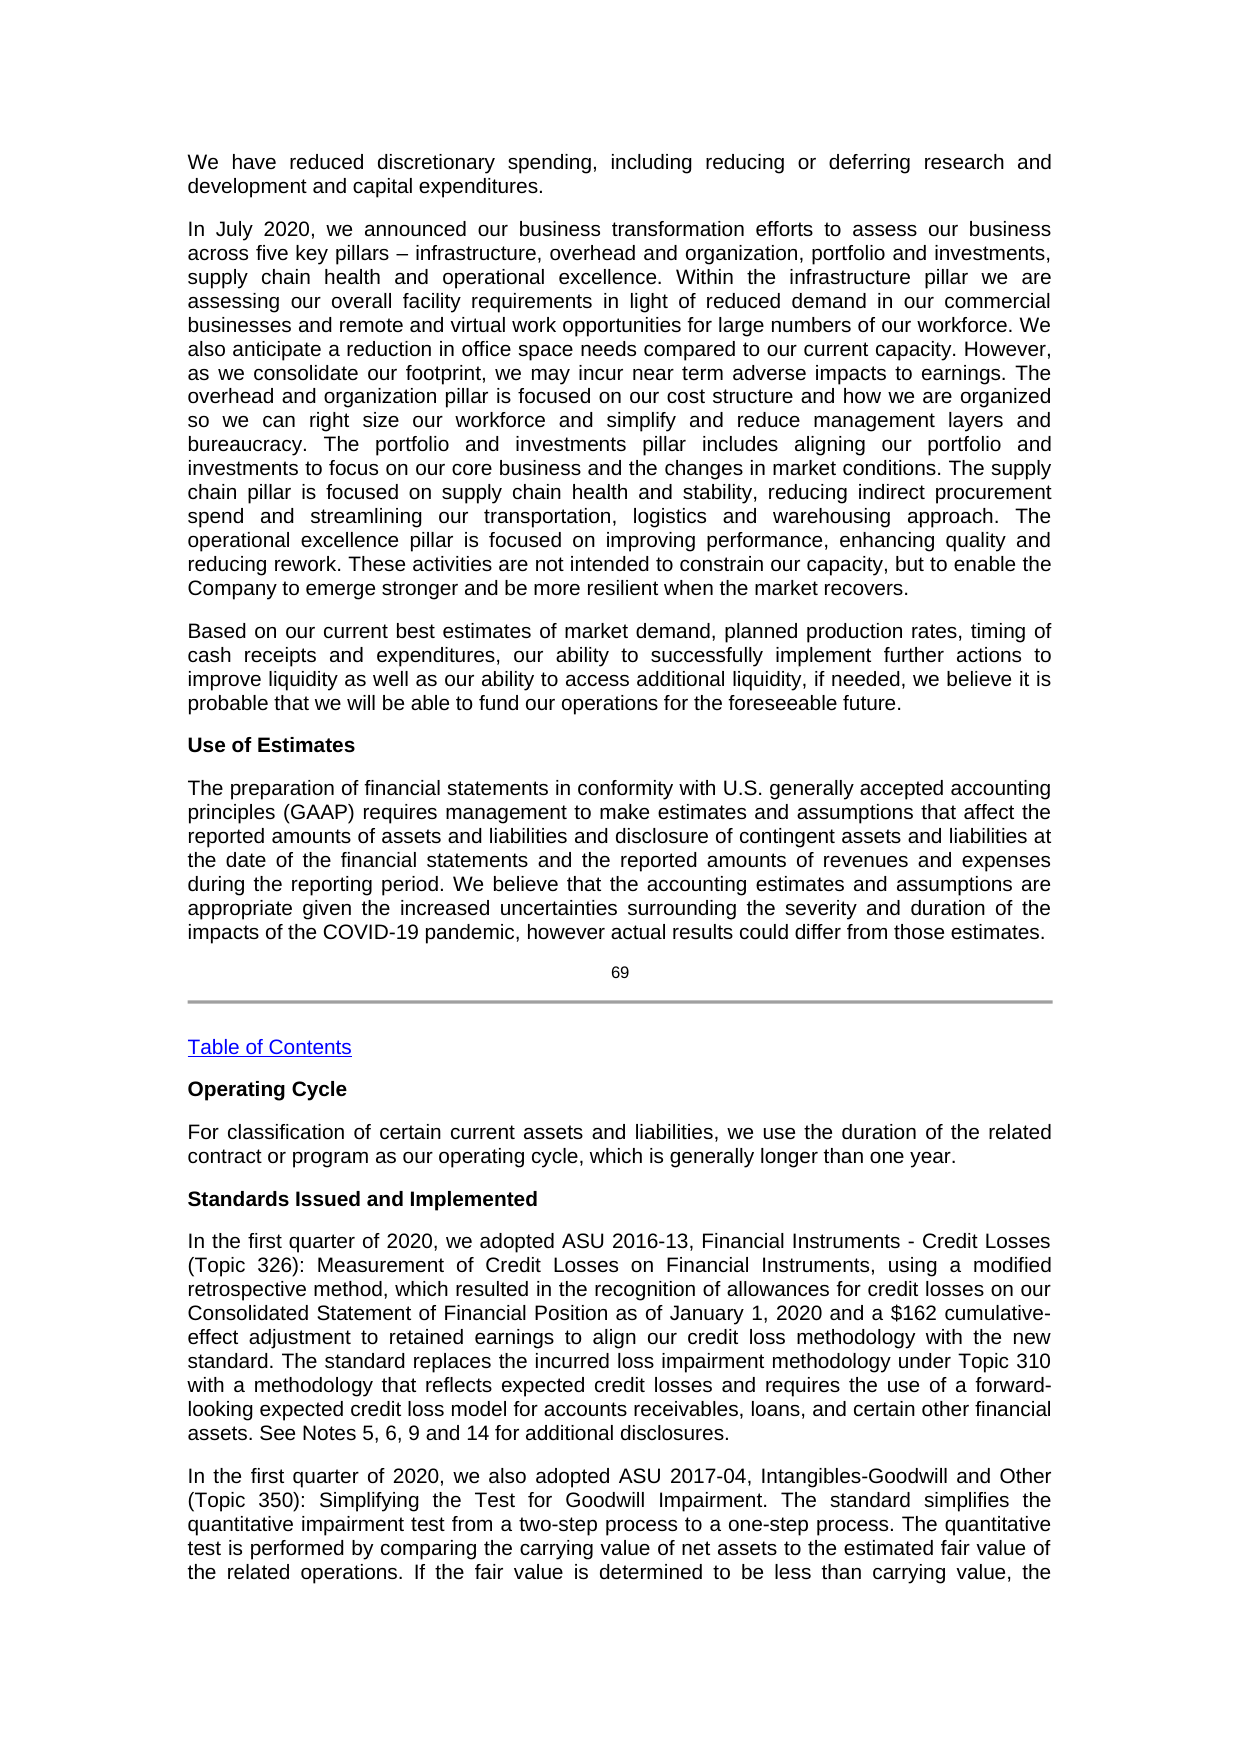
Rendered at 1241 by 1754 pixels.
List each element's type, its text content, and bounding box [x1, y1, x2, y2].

text Table of Contents [187, 1034, 1053, 1058]
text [187, 1464, 1053, 1583]
text Operating Cycle [187, 1077, 1053, 1101]
text In the first quarter of 2020, we adopted ASU 2016-13, Financial Instruments - Credit Losses (Topic 326): Measurement of Credit Losses on Financial Instruments, using a modified retrospective method, which resulted in the recognition of allowances for credit losses on our Consolidated Statement of Financial Position as of January 1, 2020 and a $162 cumulative-effect adjustment to retained earnings to align our credit loss methodology with the new standard. The standard replaces the incurred loss impairment methodology under Topic 310 with a methodology that reflects expected credit losses and requires the use of a forward-looking expected credit loss model for accounts receivables, loans, and certain other financial assets. See Notes 5, 6, 9 and 14 for additional disclosures. [187, 1229, 1053, 1445]
text In July 2020, we announced our business transformation efforts to assess our business across five key pillars – infrastructure, overhead and organization, portfolio and investments, supply chain health and operational excellence. Within the infrastructure pillar we are assessing our overall facility requirements in light of reduced demand in our commercial businesses and remote and virtual work opportunities for large numbers of our workforce. We also anticipate a reduction in office space needs compared to our current capacity. However, as we consolidate our footprint, we may incur near term adverse impacts to earnings. The overhead and organization pillar is focused on our cost structure and how we are organized so we can right size our workforce and simplify and reduce management layers and bureaucracy. The portfolio and investments pillar includes aligning our portfolio and investments to focus on our core business and the changes in market conditions. The supply chain pillar is focused on supply chain health and stability, reducing indirect procurement spend and streamlining our transportation, logistics and warehousing approach. The operational excellence pillar is focused on improving performance, enhancing quality and reducing rework. These activities are not intended to constrain our capacity, but to enable the Company to emerge stronger and be more resilient when the market recovers. [187, 217, 1053, 600]
text We have reduced discretionary spending, including reducing or deferring research and development and capital expenditures. [187, 150, 1053, 198]
text Use of Estimates [187, 733, 1053, 757]
text For classification of certain current assets and liabilities, we use the duration of the related contract or program as our operating cycle, which is generally longer than one year. [187, 1120, 1053, 1168]
text The preparation of financial statements in conformity with U.S. generally accepted accounting principles (GAAP) requires management to make estimates and assumptions that affect the reported amounts of assets and liabilities and disclosure of contingent assets and liabilities at the date of the financial statements and the reported amounts of revenues and expenses during the reporting period. We believe that the accounting estimates and assumptions are appropriate given the increased uncertainties surrounding the severity and duration of the impacts of the COVID-19 pandemic, however actual results could differ from those estimates. [187, 776, 1053, 944]
text 69 [187, 962, 1053, 982]
text Standards Issued and Implemented [187, 1187, 1053, 1211]
text Based on our current best estimates of market demand, planned production rates, timing of cash receipts and expenditures, our ability to successfully implement further actions to improve liquidity as well as our ability to access additional liquidity, if needed, we believe it is probable that we will be able to fund our operations for the foreseeable future. [187, 619, 1053, 714]
